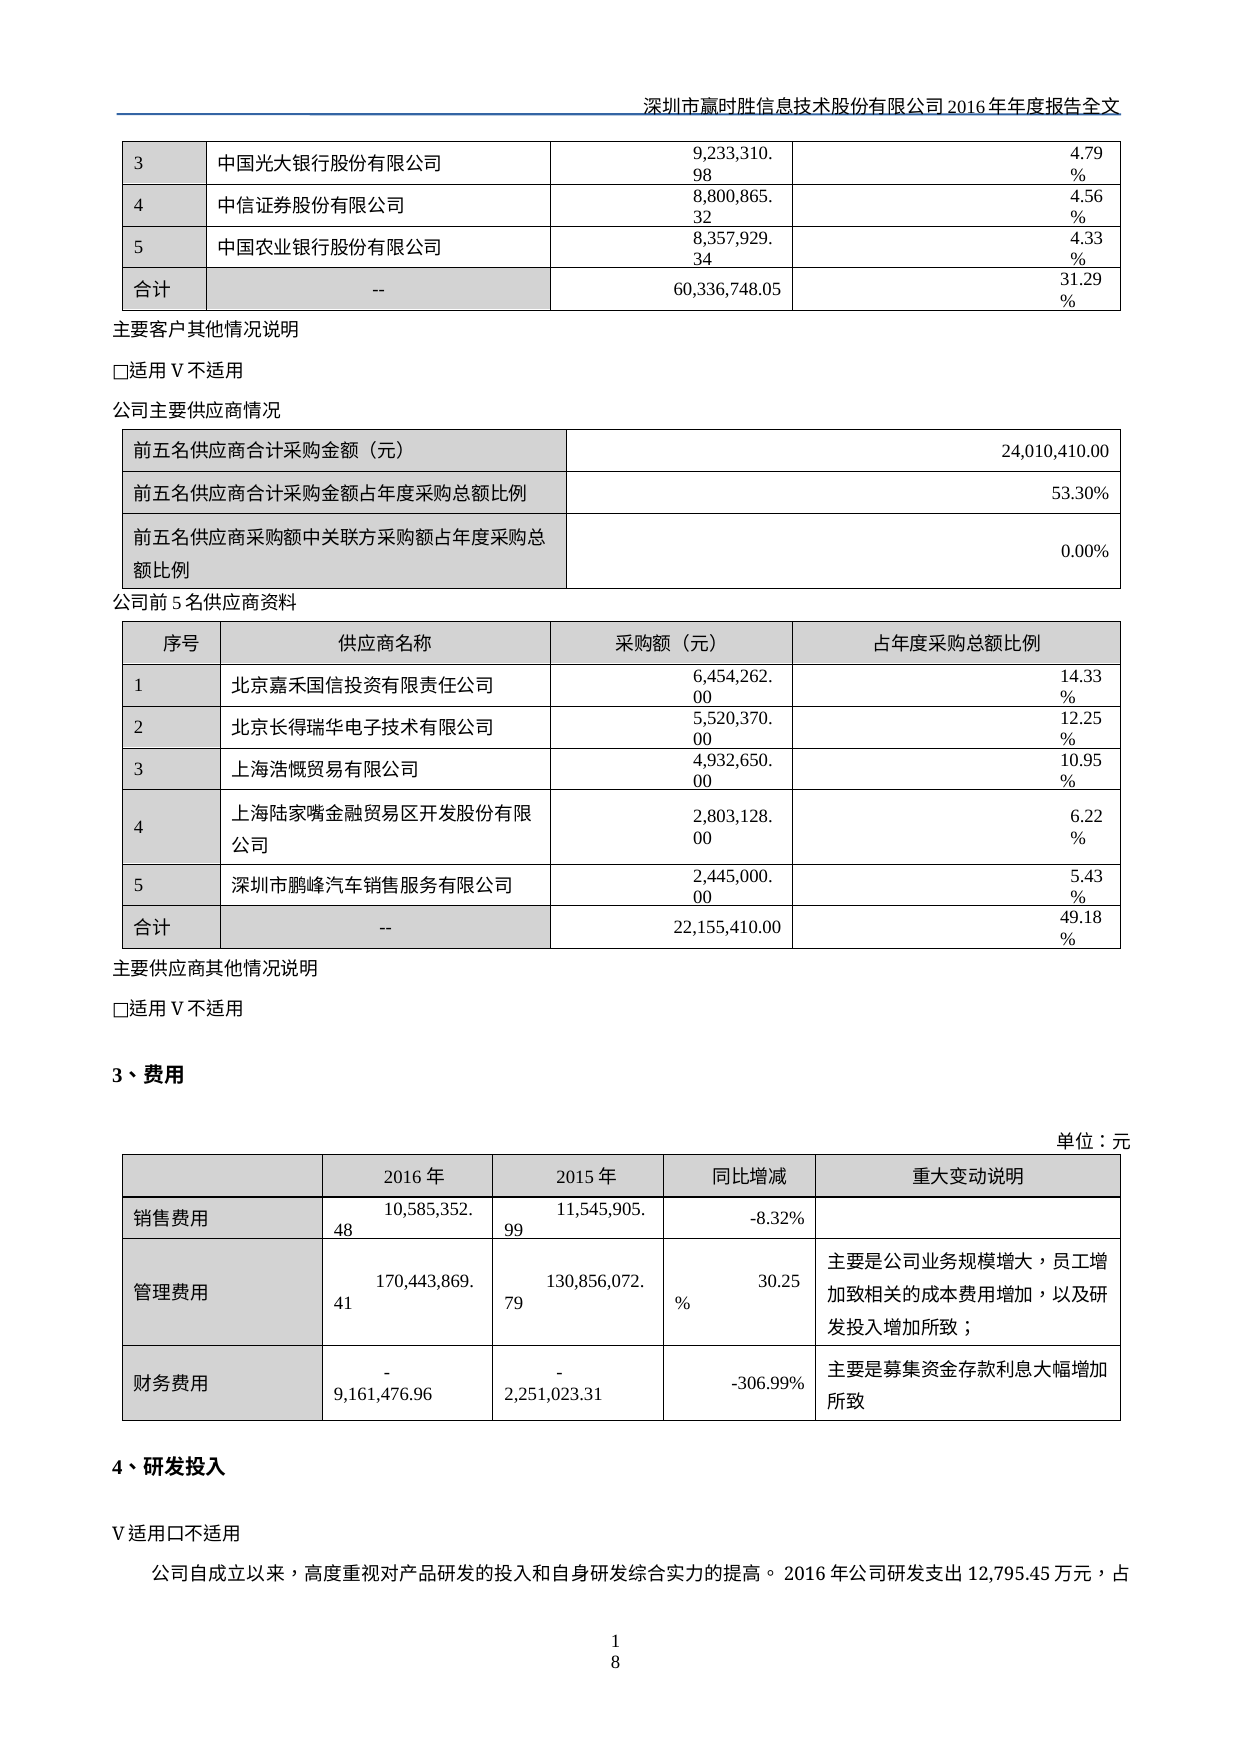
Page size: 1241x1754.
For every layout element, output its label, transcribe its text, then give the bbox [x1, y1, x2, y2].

text 公司前5名供应商资料 [112, 589, 1131, 615]
table_cell 1 [123, 665, 220, 706]
table_cell -8.32% [664, 1198, 815, 1238]
table_cell -- [221, 906, 550, 948]
table_cell 3 [123, 749, 220, 789]
table_cell -9,161,476.96 [323, 1346, 492, 1420]
table_cell 0.00% [567, 514, 1120, 588]
table_cell [816, 1198, 1120, 1238]
table_cell 5.43% [793, 865, 1120, 905]
text 单位：元 [112, 1128, 1131, 1154]
table_cell 6.22% [793, 790, 1120, 863]
table_cell 上海浩慨贸易有限公司 [221, 749, 550, 789]
table_cell 5 [123, 865, 220, 905]
table_cell -- [207, 268, 550, 309]
text 主要客户其他情况说明 [112, 317, 1131, 342]
table_cell -306.99% [664, 1346, 815, 1420]
table_header 4.79% [793, 142, 1120, 183]
table_cell 中国农业银行股份有限公司 [207, 227, 550, 267]
table_header 2015 年 [493, 1155, 663, 1196]
table_cell 8,800,865.32 [551, 185, 792, 226]
table_header [123, 1155, 322, 1196]
table_header 前五名供应商合计采购金额（元） [123, 430, 566, 471]
table_cell 6,454,262.00 [551, 665, 792, 706]
table_cell 4 [123, 185, 206, 226]
table_cell 深圳市鹏峰汽车销售服务有限公司 [221, 865, 550, 905]
table_cell 49.18% [793, 906, 1120, 948]
table_cell 5,520,370.00 [551, 707, 792, 747]
table_cell 22,155,410.00 [551, 906, 792, 948]
table_header 采购额（元） [551, 622, 792, 663]
text □适用V不适用 [112, 995, 1131, 1021]
table_cell 8,357,929.34 [551, 227, 792, 267]
table_cell 合计 [123, 268, 206, 309]
table_header 供应商名称 [221, 622, 550, 663]
table_header 同比增减 [664, 1155, 815, 1196]
table_cell 170,443,869.41 [323, 1239, 492, 1345]
table_header 重大变动说明 [816, 1155, 1120, 1196]
text V适用口不适用 [112, 1520, 1131, 1546]
table_cell 中信证券股份有限公司 [207, 185, 550, 226]
text 公司主要供应商情况 [112, 397, 1131, 422]
table_cell -2,251,023.31 [493, 1346, 663, 1420]
table_header 占年度采购总额比例 [793, 622, 1120, 663]
table_cell 30.25% [664, 1239, 815, 1345]
table_cell 130,856,072.79 [493, 1239, 663, 1345]
table_cell 12.25% [793, 707, 1120, 747]
table_cell 上海陆家嘴金融贸易区开发股份有限 公司 [221, 790, 550, 863]
table_cell 60,336,748.05 [551, 268, 792, 309]
text 4、研发投入 [112, 1452, 1131, 1481]
table_cell 2,445,000.00 [551, 865, 792, 905]
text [112, 1560, 1131, 1586]
table_cell 2 [123, 707, 220, 747]
table_cell 2,803,128.00 [551, 790, 792, 863]
table_cell 4,932,650.00 [551, 749, 792, 789]
table_header 中国光大银行股份有限公司 [207, 142, 550, 183]
table_cell 前五名供应商合计采购金额占年度采购总额比例 [123, 472, 566, 513]
table_cell 11,545,905.99 [493, 1198, 663, 1238]
table_header 3 [123, 142, 206, 183]
table_cell 4.56% [793, 185, 1120, 226]
table_cell 4.33% [793, 227, 1120, 267]
table_cell 前五名供应商采购额中关联方采购额占年度采购总 额比例 [123, 514, 566, 588]
table_cell 53.30% [567, 472, 1120, 513]
table_cell 管理费用 [123, 1239, 322, 1345]
table_cell 北京嘉禾国信投资有限责任公司 [221, 665, 550, 706]
table_cell 31.29% [793, 268, 1120, 309]
text 主要供应商其他情况说明 [112, 955, 1131, 981]
table_cell 4 [123, 790, 220, 863]
table_cell 主要是募集资金存款利息大幅增加 所致 [816, 1346, 1120, 1420]
table_header 9,233,310.98 [551, 142, 792, 183]
table_cell 销售费用 [123, 1198, 322, 1238]
table_header 序号 [123, 622, 220, 663]
table_cell 10,585,352.48 [323, 1198, 492, 1238]
table_cell 合计 [123, 906, 220, 948]
table_cell 14.33% [793, 665, 1120, 706]
table_cell 北京长得瑞华电子技术有限公司 [221, 707, 550, 747]
table_cell 10.95% [793, 749, 1120, 789]
table_cell 主要是公司业务规模增大，员工增 加致相关的成本费用增加，以及研 发投入增加所致； [816, 1239, 1120, 1345]
text □适用V不适用 [112, 357, 1131, 382]
table_header 24,010,410.00 [567, 430, 1120, 471]
text 3、费用 [112, 1060, 1131, 1089]
table_cell 财务费用 [123, 1346, 322, 1420]
table_header 2016 年 [323, 1155, 492, 1196]
table_cell 5 [123, 227, 206, 267]
